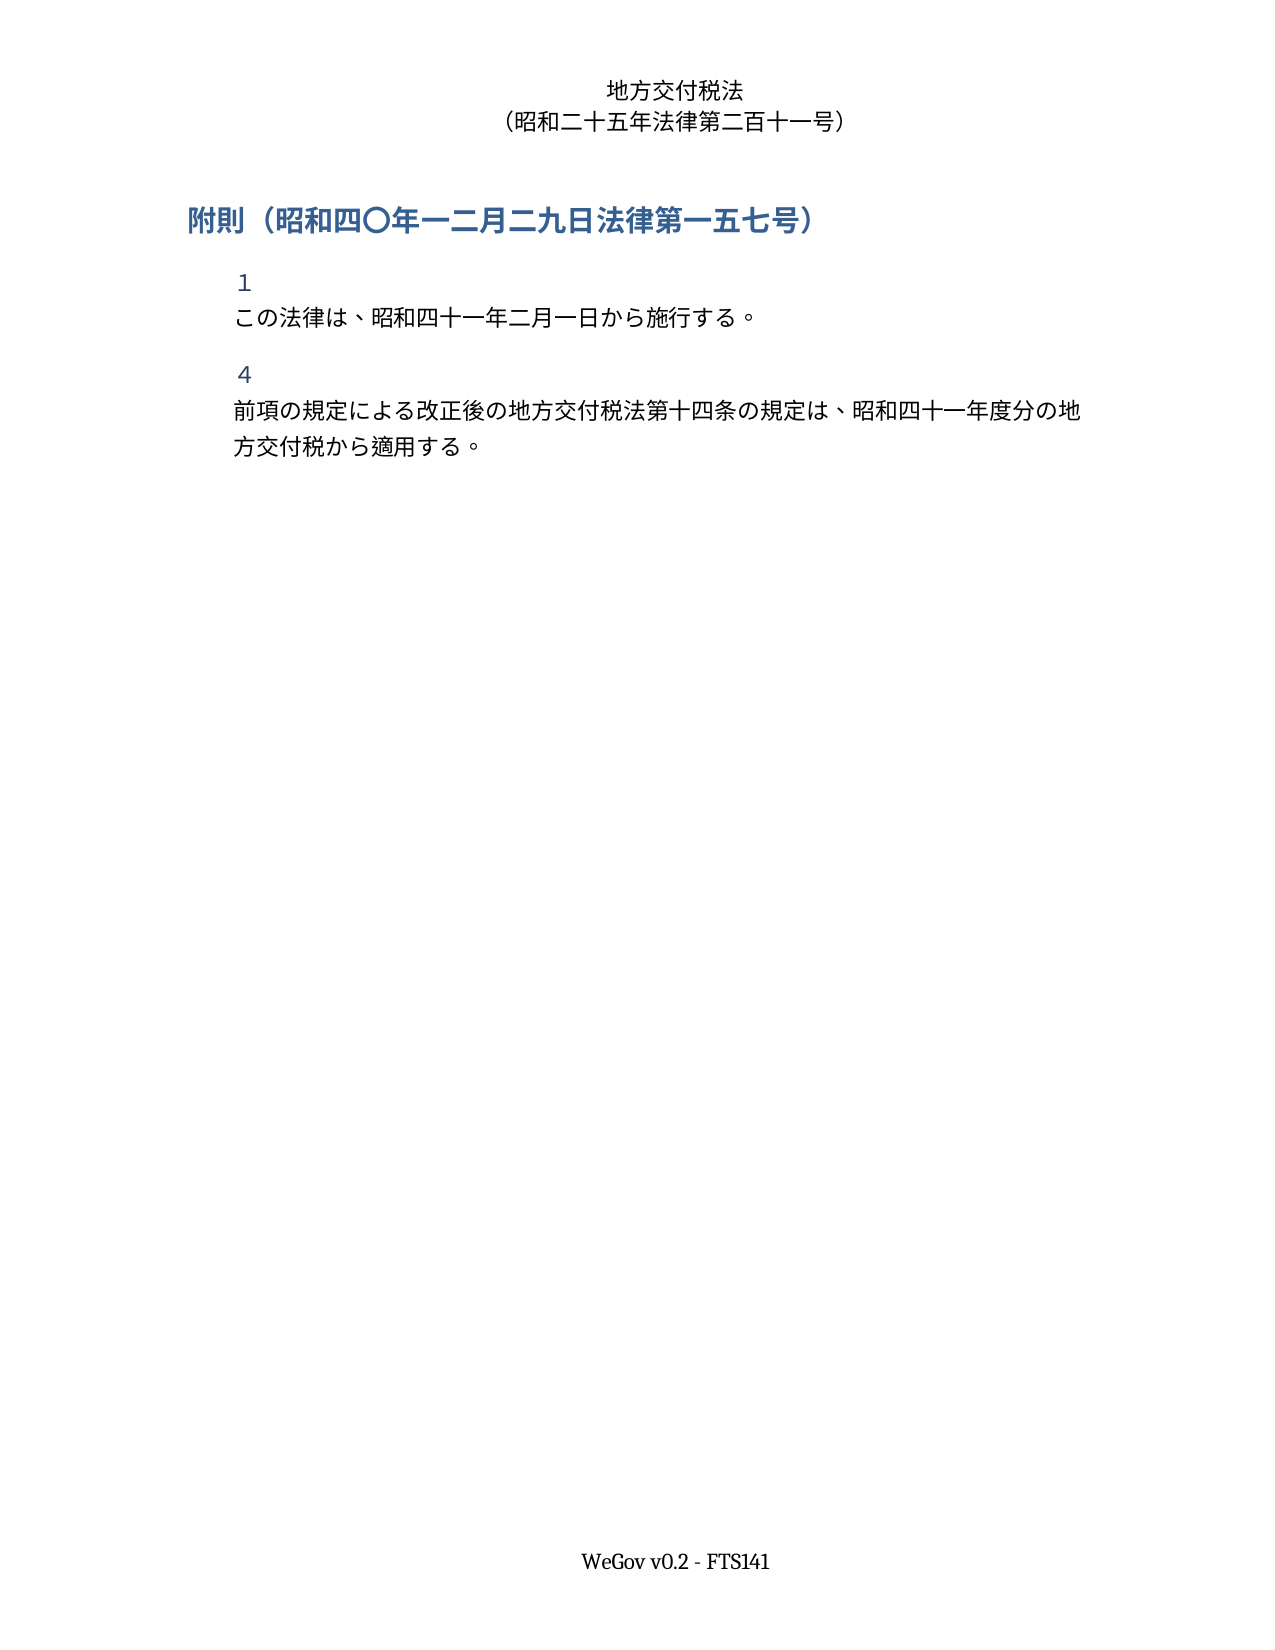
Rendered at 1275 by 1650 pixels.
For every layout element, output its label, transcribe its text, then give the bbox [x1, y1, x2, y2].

subtitle １ [233, 266, 1087, 298]
text 前項の規定による改正後の地方交付税法第十四条の規定は、昭和四十一年度分の地方交付税から適用する。 [233, 395, 1087, 462]
text この法律は、昭和四十一年二月一日から施行する。 [233, 302, 1087, 334]
subtitle ４ [233, 359, 1087, 390]
subtitle 附則（昭和四〇年一二月二九日法律第一五七号） [187, 200, 1087, 240]
